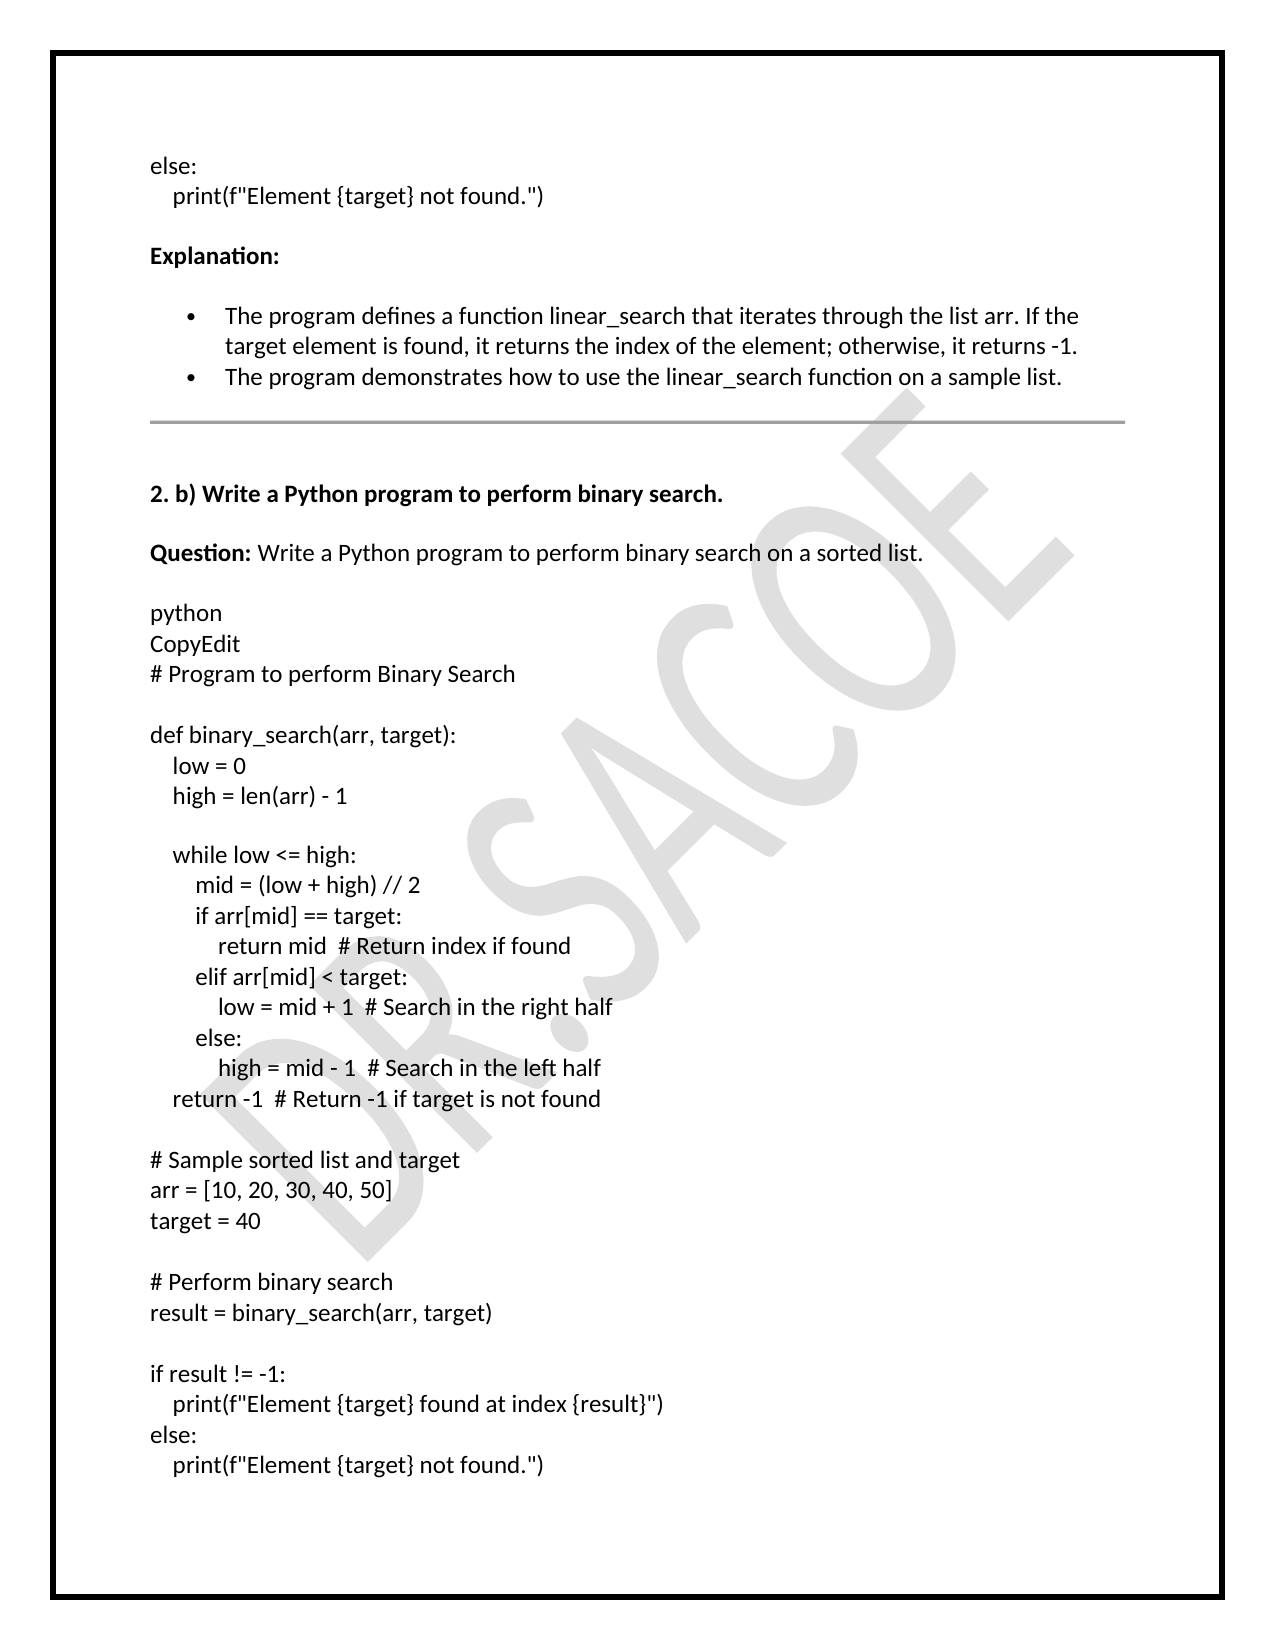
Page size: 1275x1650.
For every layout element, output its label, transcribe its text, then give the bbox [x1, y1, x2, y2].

text # Sample sorted list and target [150, 1144, 1125, 1174]
text # Perform binary search [150, 1266, 1125, 1297]
text while low <= high: [150, 839, 1125, 869]
text low = 0 [150, 750, 1125, 780]
text else: [150, 150, 1125, 181]
text Question: Write a Python program to perform binary search on a sorted list. [150, 537, 1125, 568]
text print(f"Element {target} not found.") [150, 181, 1125, 211]
text return mid # Return index if found [150, 930, 1125, 961]
text low = mid + 1 # Search in the right half [150, 991, 1125, 1022]
text CopyEdit [150, 628, 1125, 658]
text else: [150, 1419, 1125, 1449]
text python [150, 597, 1125, 628]
text print(f"Element {target} not found.") [150, 1449, 1125, 1480]
text Explanation: [150, 240, 1125, 271]
text return -1 # Return -1 if target is not found [150, 1083, 1125, 1113]
text mid = (low + high) // 2 [150, 869, 1125, 900]
text high = mid - 1 # Search in the left half [150, 1052, 1125, 1083]
text result = binary_search(arr, target) [150, 1297, 1125, 1327]
text # Program to perform Binary Search [150, 658, 1125, 689]
text if result != -1: [150, 1358, 1125, 1388]
text 2. b) Write a Python program to perform binary search. [150, 478, 1125, 508]
text print(f"Element {target} found at index {result}") [150, 1388, 1125, 1419]
text if arr[mid] == target: [150, 900, 1125, 930]
text target = 40 [150, 1205, 1125, 1236]
text high = len(arr) - 1 [150, 780, 1125, 811]
list The program demonstrates how to use the linear_search function on a sample list. [187, 361, 1125, 391]
text else: [150, 1022, 1125, 1052]
text elif arr[mid] < target: [150, 961, 1125, 991]
list The program defines a function linear_search that iterates through the list arr. If the target element is found, it returns the index of the element; otherwise, it returns -1. [187, 300, 1125, 361]
text def binary_search(arr, target): [150, 719, 1125, 750]
text arr = [10, 20, 30, 40, 50] [150, 1174, 1125, 1205]
